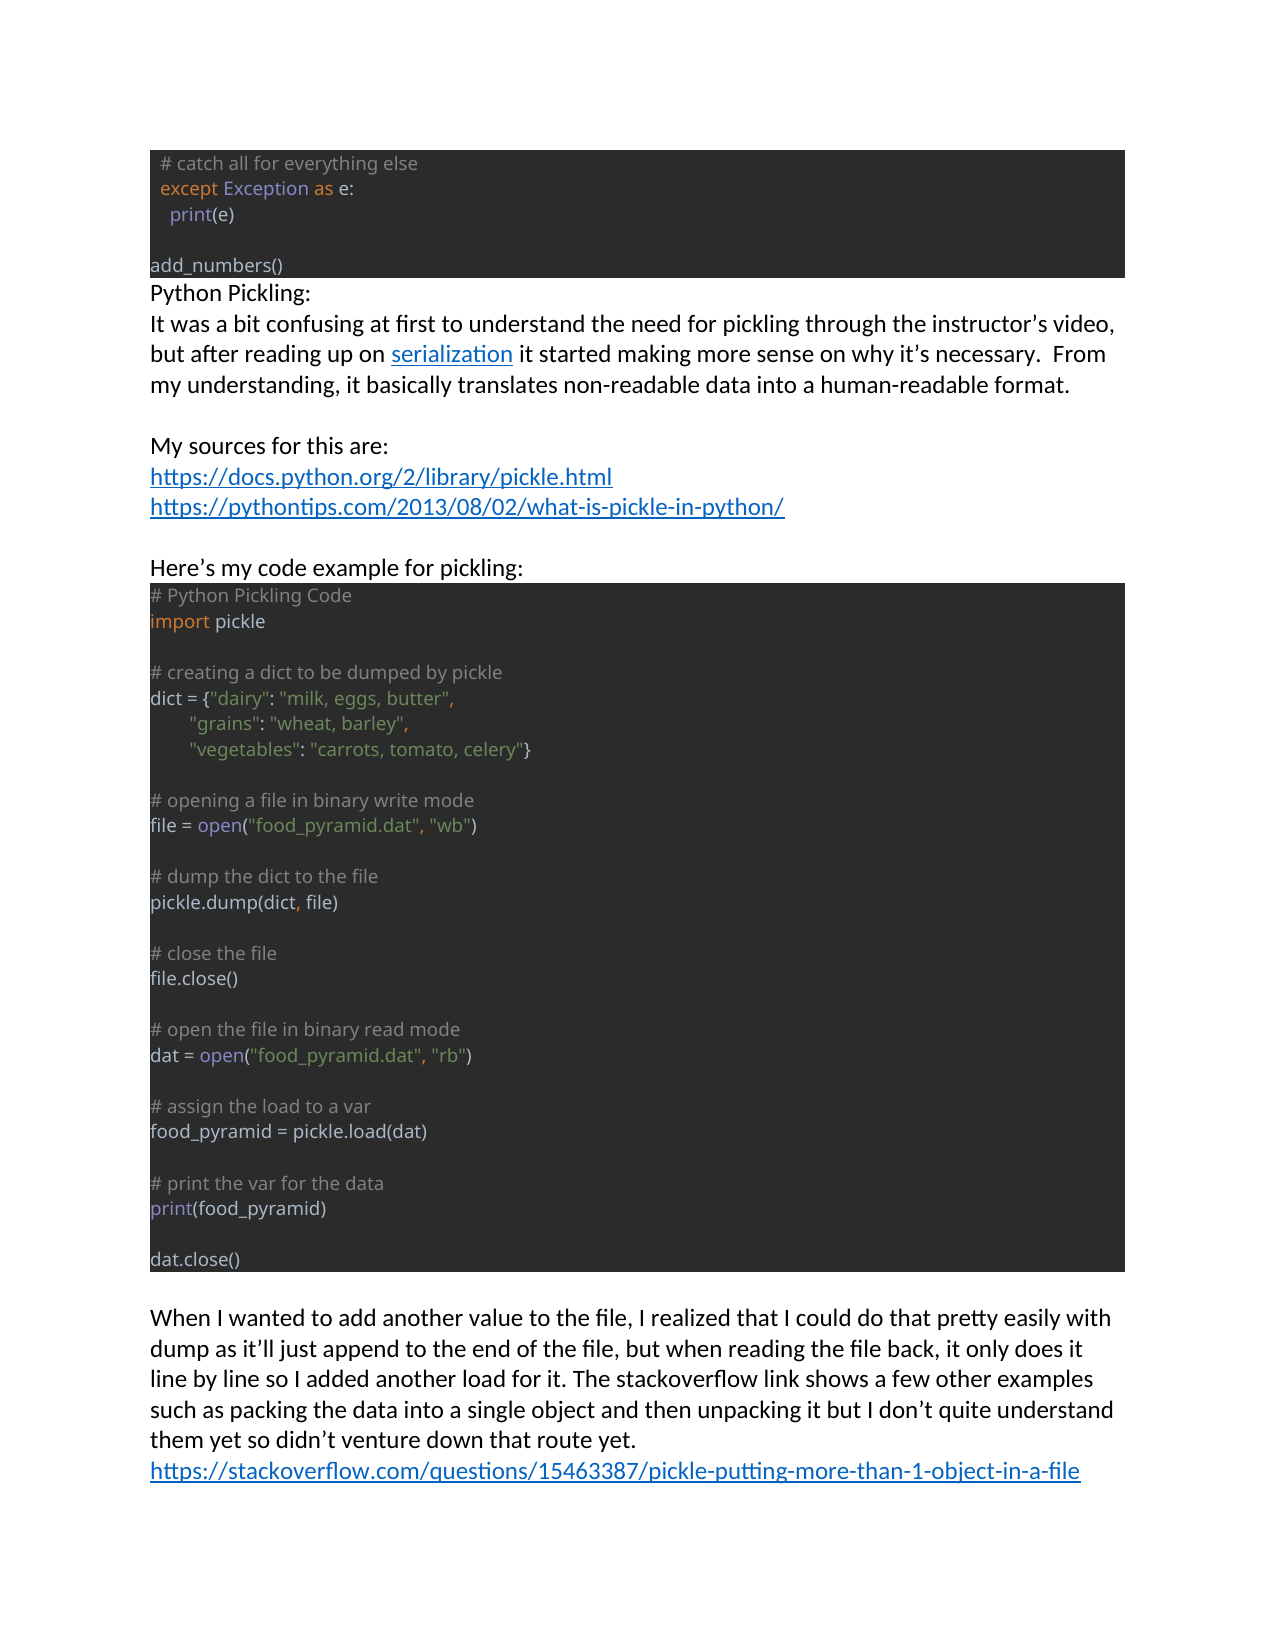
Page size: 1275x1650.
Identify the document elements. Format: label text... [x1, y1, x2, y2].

text https://pythontips.com/2013/08/02/what-is-pickle-in-python/ [150, 491, 1125, 522]
text When I wanted to add another value to the file, I realized that I could do that pretty easily with dump as it’ll just append to the end of the file, but when reading the file back, it only does it line by line so I added another load for it. The stackoverflow link shows a few other examples such as packing the data into a single object and then unpacking it but I don’t quite understand them yet so didn’t venture down that route yet. [150, 1302, 1125, 1455]
text It was a bit confusing at first to understand the need for pickling through the instructor’s video, but after reading up on serialization it started making more sense on why it’s necessary. From my understanding, it basically translates non-readable data into a human-readable format. [150, 308, 1125, 400]
text Python Pickling: [150, 278, 1125, 308]
text Here’s my code example for pickling: [150, 552, 1125, 583]
text # Python Pickling Code import pickle # creating a dict to be dumped by pickle dict = {"dairy": "milk, eggs, butter", "grains": "wheat, barley", "vegetables": "carrots, tomato, celery"} # opening a file in binary write mode file = open("food_pyramid.dat", "wb") # dump the dict to the file pickle.dump(dict, file) # close the file file.close() # open the file in binary read mode dat = open("food_pyramid.dat", "rb") # assign the load to a var food_pyramid = pickle.load(dat) # print the var for the data print(food_pyramid) dat.close() [150, 583, 1125, 1272]
text https://docs.python.org/2/library/pickle.html [150, 461, 1125, 491]
text My sources for this are: [150, 430, 1125, 461]
text https://stackoverflow.com/questions/15463387/pickle-putting-more-than-1-object-in-a-file [150, 1455, 1125, 1486]
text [150, 150, 1125, 278]
